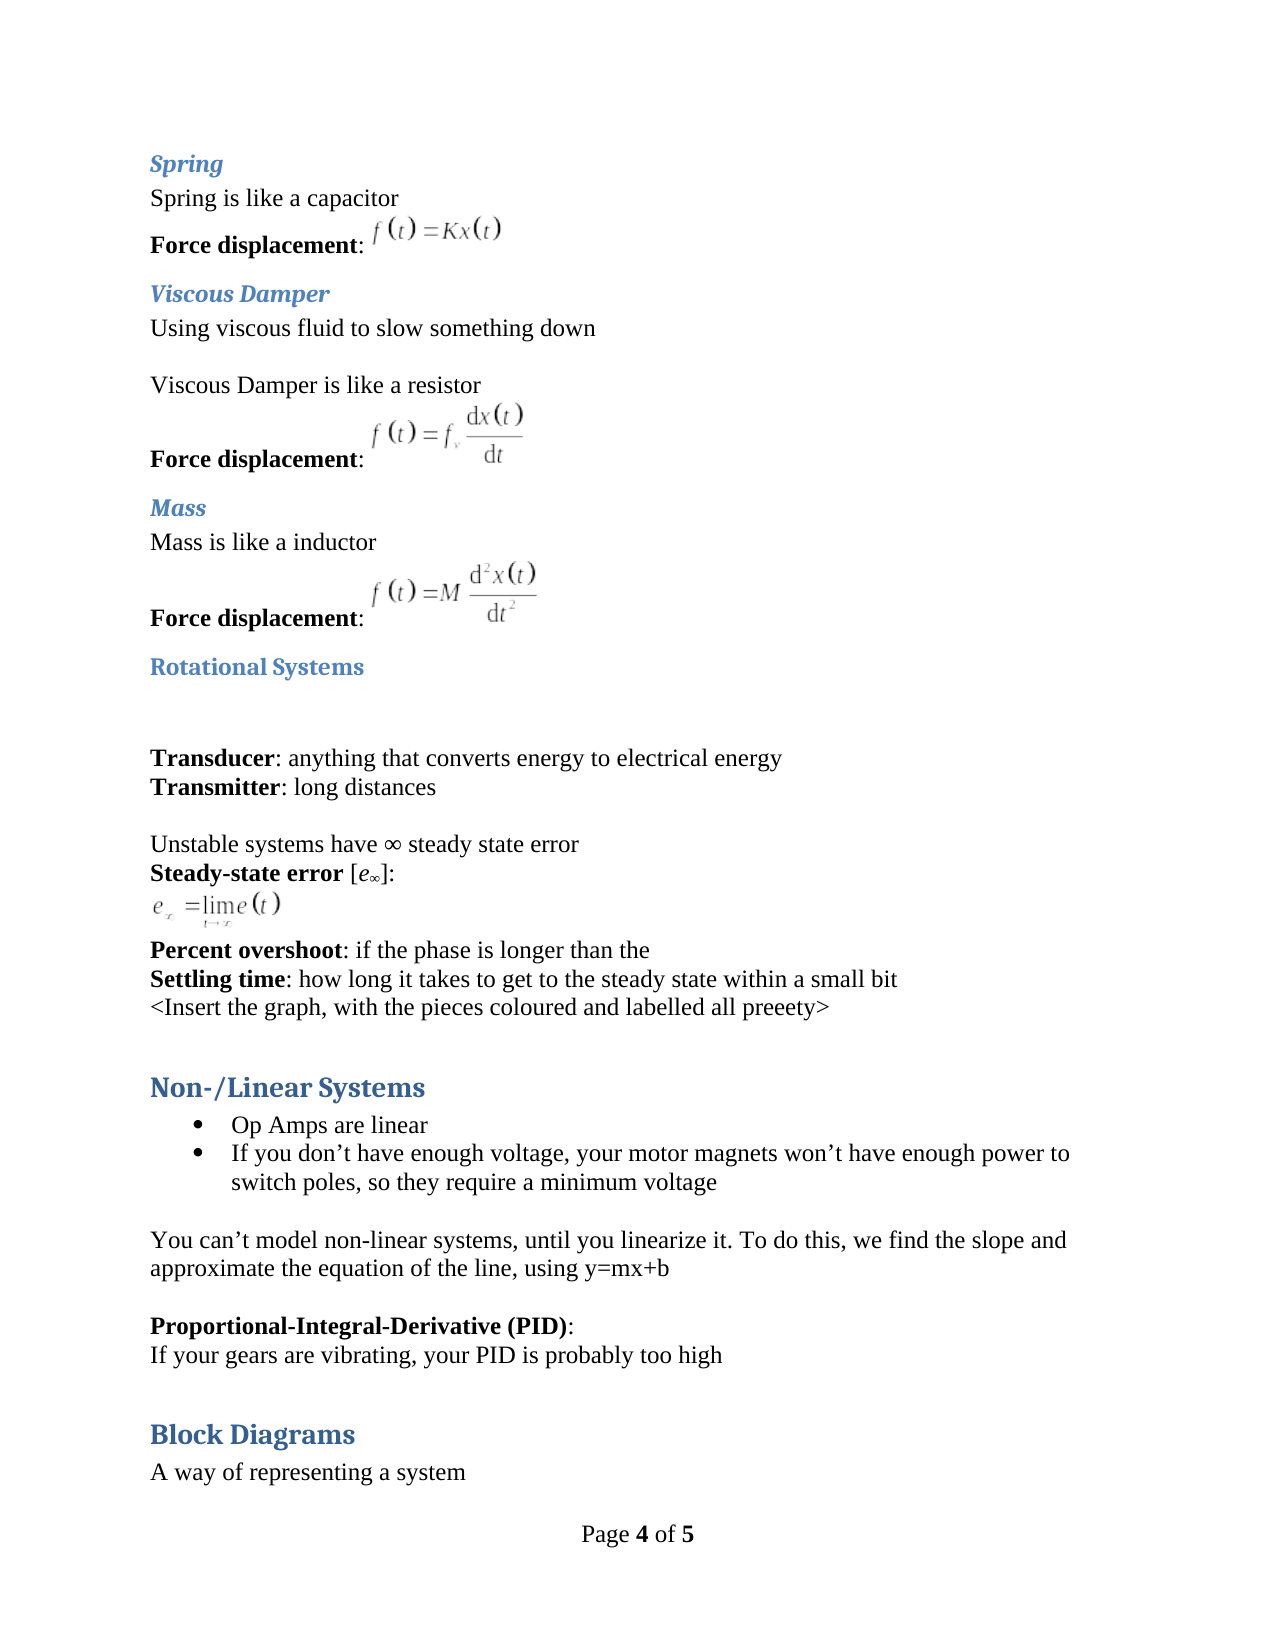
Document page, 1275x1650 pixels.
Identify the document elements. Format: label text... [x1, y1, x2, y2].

text Force displacement: [150, 399, 1125, 473]
list Op Amps are linear [194, 1110, 1125, 1138]
text Unstable systems have ∞ steady state error [150, 829, 1125, 858]
text If your gears are vibrating, your PID is probably too high [150, 1340, 1125, 1368]
text Force displacement: [150, 556, 1125, 632]
text Proportional-Integral-Derivative (PID): [150, 1311, 1125, 1340]
text Using viscous fluid to slow something down [150, 313, 1125, 341]
text Transducer: anything that converts energy to electrical energy [150, 743, 1125, 772]
text Transmitter: long distances [150, 772, 1125, 801]
text Spring is like a capacitor [150, 183, 1125, 212]
text Force displacement: [150, 212, 1125, 259]
text Steady-state error [e∞]: [150, 858, 1125, 887]
list If you don’t have enough voltage, your motor magnets won’t have enough power to switch poles, so they require a minimum voltage [194, 1138, 1125, 1196]
text Settling time: how long it takes to get to the steady state within a small bit [150, 964, 1125, 992]
text A way of representing a system [150, 1457, 1125, 1486]
subtitle Viscous Damper [150, 280, 1125, 308]
text Percent overshoot: if the phase is longer than the [150, 935, 1125, 964]
subtitle Mass [150, 494, 1125, 523]
subtitle Non-/Linear Systems [150, 1071, 1125, 1105]
text Viscous Damper is like a resistor [150, 370, 1125, 399]
text Mass is like a inductor [150, 527, 1125, 556]
text You can’t model non-linear systems, until you linearize it. To do this, we find the slope and approximate the equation of the line, using y=mx+b [150, 1225, 1125, 1282]
subtitle Rotational Systems [150, 653, 1125, 682]
text <Insert the graph, with the pieces coloured and labelled all preeety> [150, 992, 1125, 1021]
subtitle Block Diagrams [150, 1418, 1125, 1452]
subtitle Spring [150, 150, 1125, 179]
